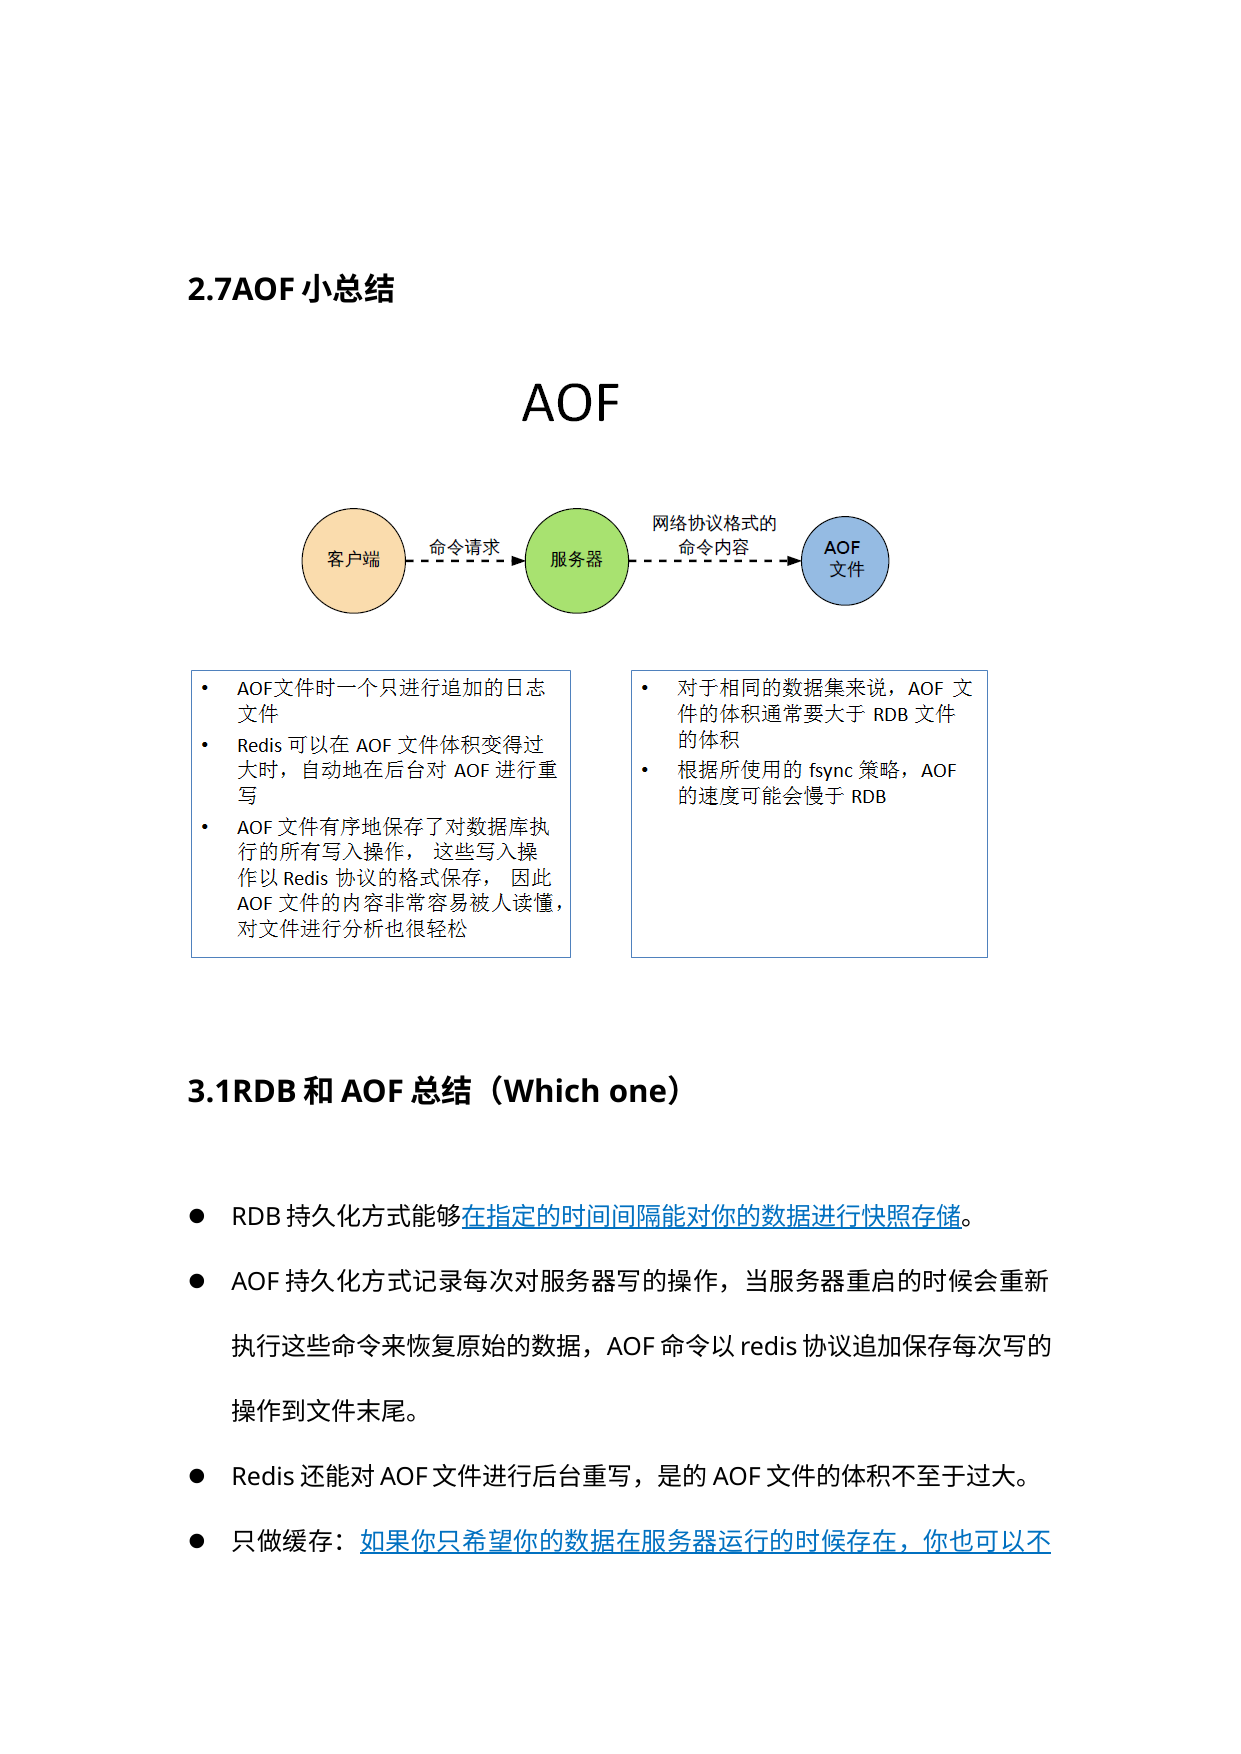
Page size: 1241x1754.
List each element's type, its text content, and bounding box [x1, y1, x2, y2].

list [187, 1507, 1053, 1572]
subtitle 2.7AOF小总结 [187, 254, 1053, 319]
subtitle 3.1RDB和AOF总结（Which one） [187, 1056, 1053, 1121]
list AOF持久化方式记录每次对服务器写的操作，当服务器重启的时候会重新执行这些命令来恢复原始的数据，AOF命令以redis协议追加保存每次写的操作到文件末尾。 [187, 1247, 1053, 1442]
list Redis还能对AOF文件进行后台重写，是的AOF文件的体积不至于过大。 [187, 1442, 1053, 1507]
picture [187, 379, 992, 959]
list RDB持久化方式能够在指定的时间间隔能对你的数据进行快照存储。 [187, 1182, 1053, 1247]
